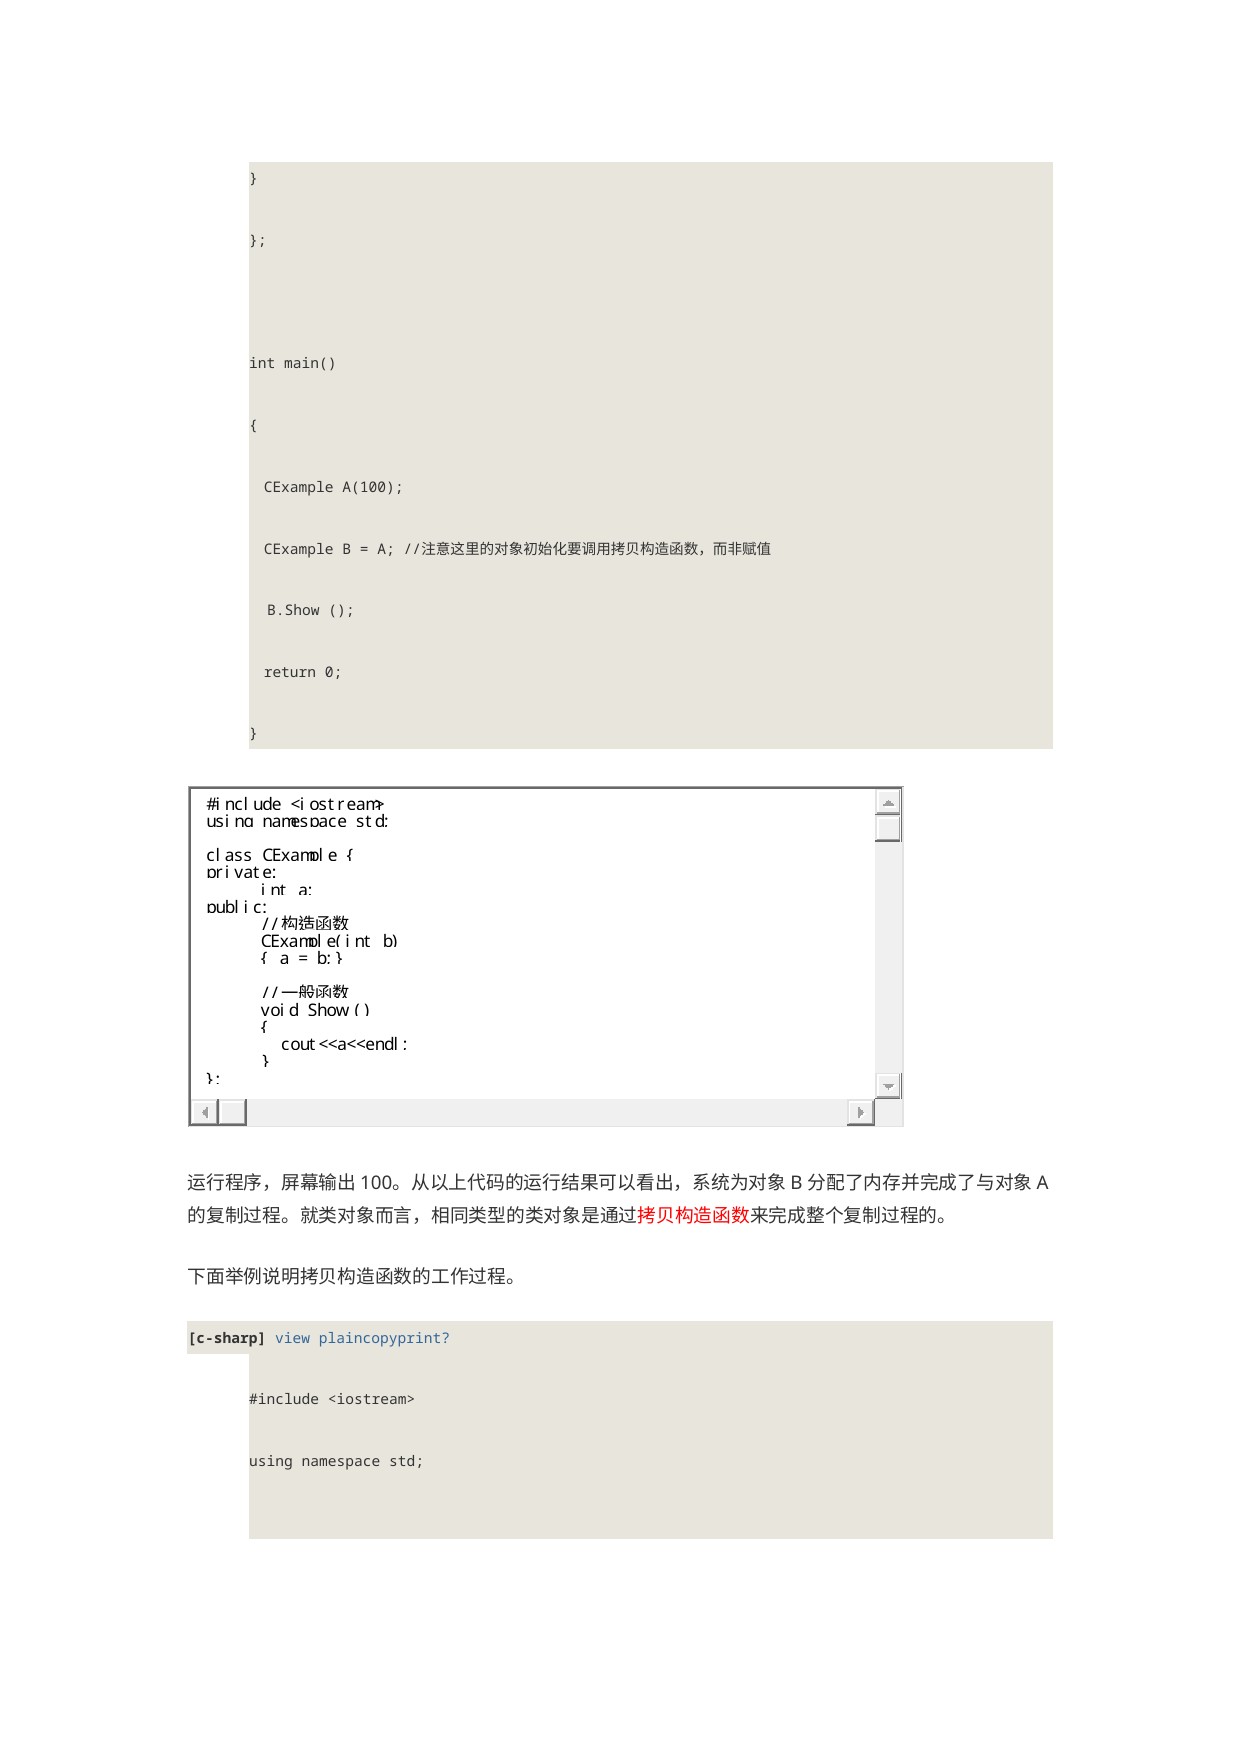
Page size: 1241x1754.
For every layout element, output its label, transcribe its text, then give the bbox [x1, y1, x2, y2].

text } [249, 162, 1053, 194]
text using namespace std; [249, 1444, 1053, 1477]
text int main() [249, 347, 1053, 379]
text }; [249, 224, 1053, 256]
text #include <iostream> [249, 1383, 1053, 1415]
text CExample A(100); [249, 470, 1053, 503]
text 下面举例说明拷贝构造函数的工作过程。 [187, 1259, 1053, 1292]
text { [249, 409, 1053, 441]
text CExample B = A; //注意这里的对象初始化要调用拷贝构造函数，而非赋值 [249, 532, 1053, 564]
text return 0; [249, 655, 1053, 688]
text 运行程序，屏幕输出100。从以上代码的运行结果可以看出，系统为对象 B 分配了内存并完成了与对象 A 的复制过程。就类对象而言，相同类型的类对象是通过拷贝构造函数来完成整个复制过程的。 [187, 1165, 1053, 1230]
text [c-sharp] view plaincopyprint? [187, 1321, 1053, 1354]
text } [249, 717, 1053, 749]
text B.Show (); [249, 594, 1053, 626]
